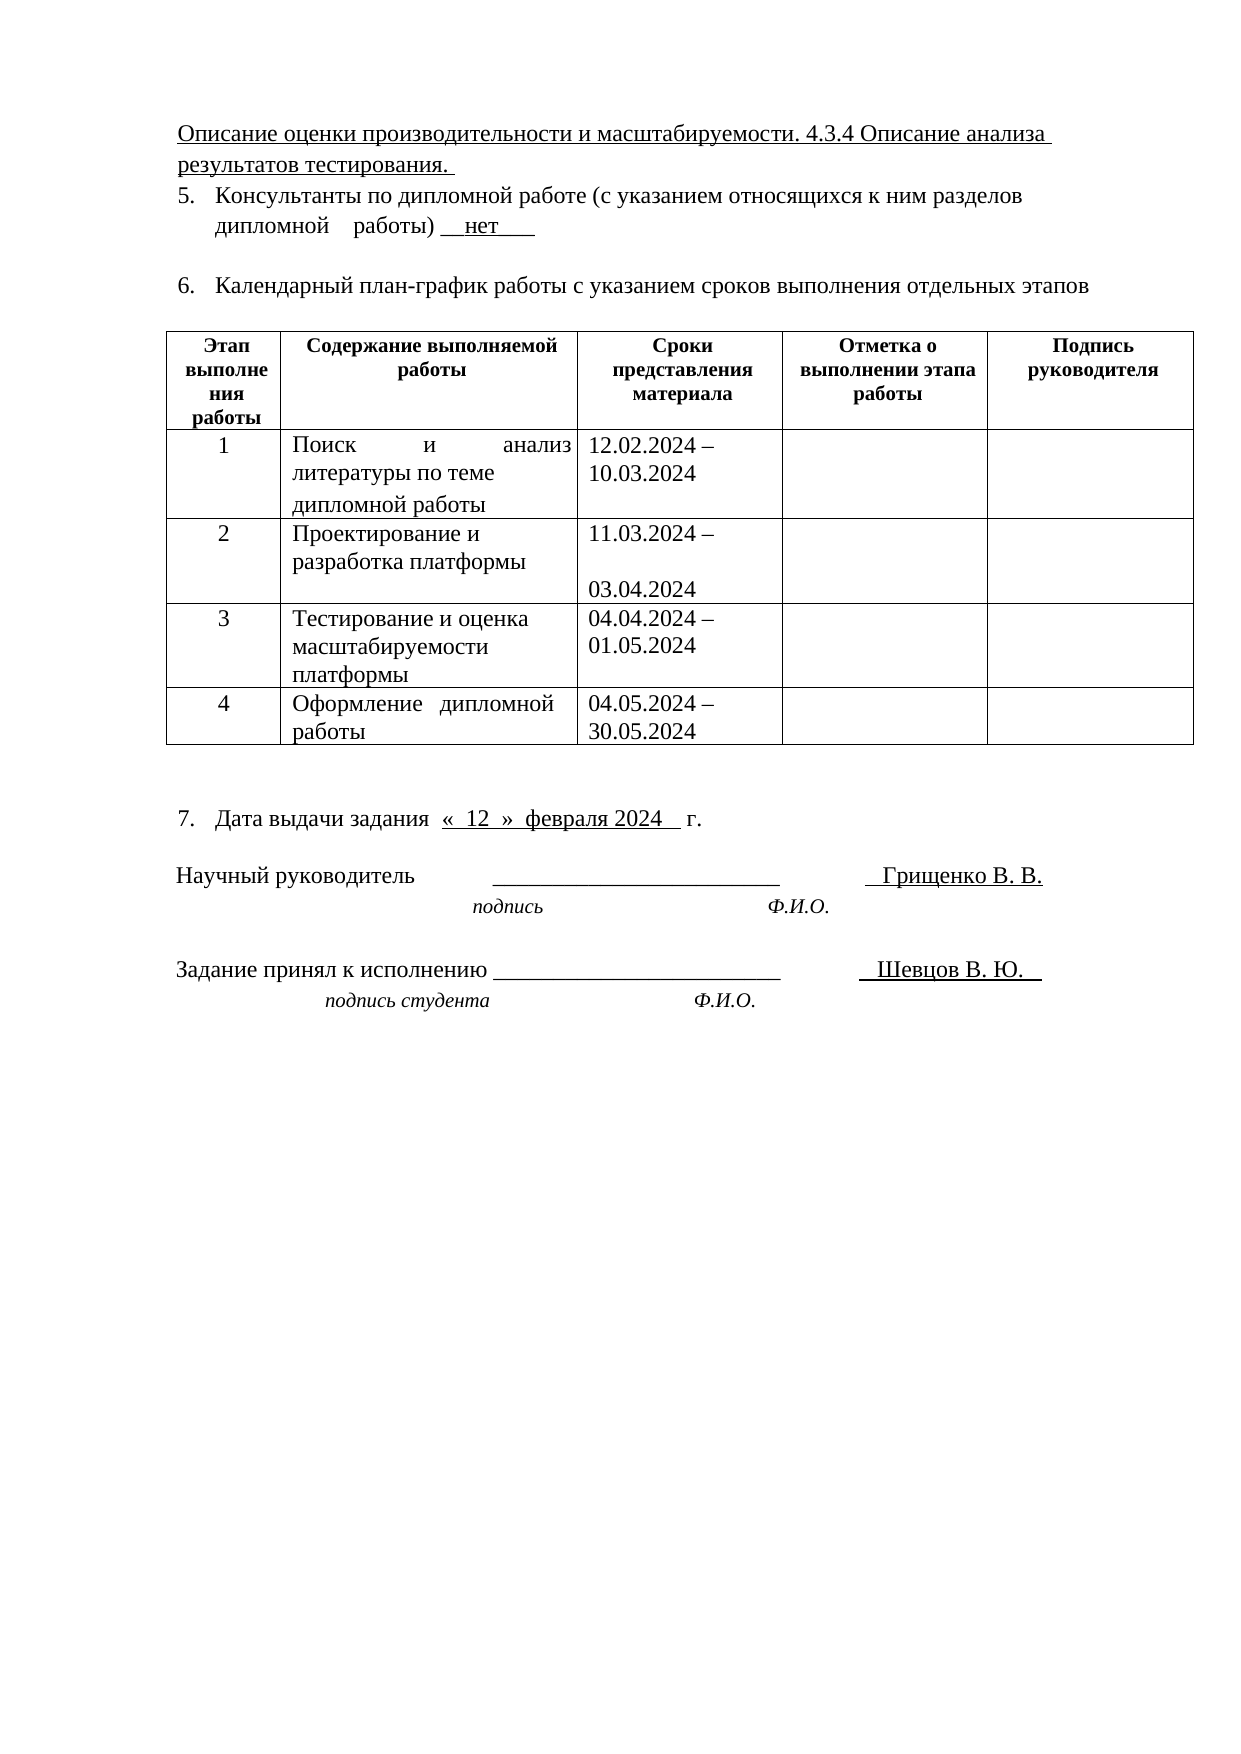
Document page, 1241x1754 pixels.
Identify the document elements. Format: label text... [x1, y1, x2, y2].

table_cell [988, 688, 1193, 744]
list Дата выдачи задания « 12 » февраля 2024 г. [177, 804, 1139, 832]
table_header Сроки представления материала [578, 332, 782, 429]
table_cell [783, 430, 987, 517]
table_cell [783, 604, 987, 687]
table_cell Оформление дипломной работы [281, 688, 577, 744]
table_cell 3 [167, 604, 280, 687]
table_cell [988, 430, 1193, 517]
table_header Содержание выполняемой работы [281, 332, 577, 429]
table_header Отметка о выполнении этапа работы [783, 332, 987, 429]
table_cell [988, 519, 1193, 602]
table_cell [783, 688, 987, 744]
table_cell Поиск и анализ литературы по теме дипломной работы [281, 430, 577, 517]
list Календарный план-график работы с указанием сроков выполнения отдельных этапов [177, 271, 1139, 299]
table_cell 1 [167, 430, 280, 517]
table_cell Проектирование и разработка платформы [281, 519, 577, 602]
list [177, 119, 1152, 177]
table_cell 11.03.2024 – 03.04.2024 [578, 519, 782, 602]
table_cell [988, 604, 1193, 687]
table_cell 2 [167, 519, 280, 602]
table_cell 04.04.2024 – 01.05.2024 [578, 604, 782, 687]
table_cell 12.02.2024 – 10.03.2024 [578, 430, 782, 517]
list Консультанты по дипломной работе (с указанием относящихся к ним разделов дипломной работы) __нет___ [177, 181, 1139, 239]
text Задание принял к исполнению ________________________ Шевцов В. Ю. подпись студента Ф.И.О. [176, 955, 1139, 1013]
table_header Этап выполне ния работы [167, 332, 280, 429]
table_cell 04.05.2024 – 30.05.2024 [578, 688, 782, 744]
table_cell [783, 519, 987, 602]
text Научный руководитель ________________________ Грищенко В. В. подпись Ф.И.О. [176, 861, 1139, 918]
table_cell 4 [167, 688, 280, 744]
table_cell Тестирование и оценка масштабируемости платформы [281, 604, 577, 687]
table_header Подпись руководителя [988, 332, 1193, 429]
